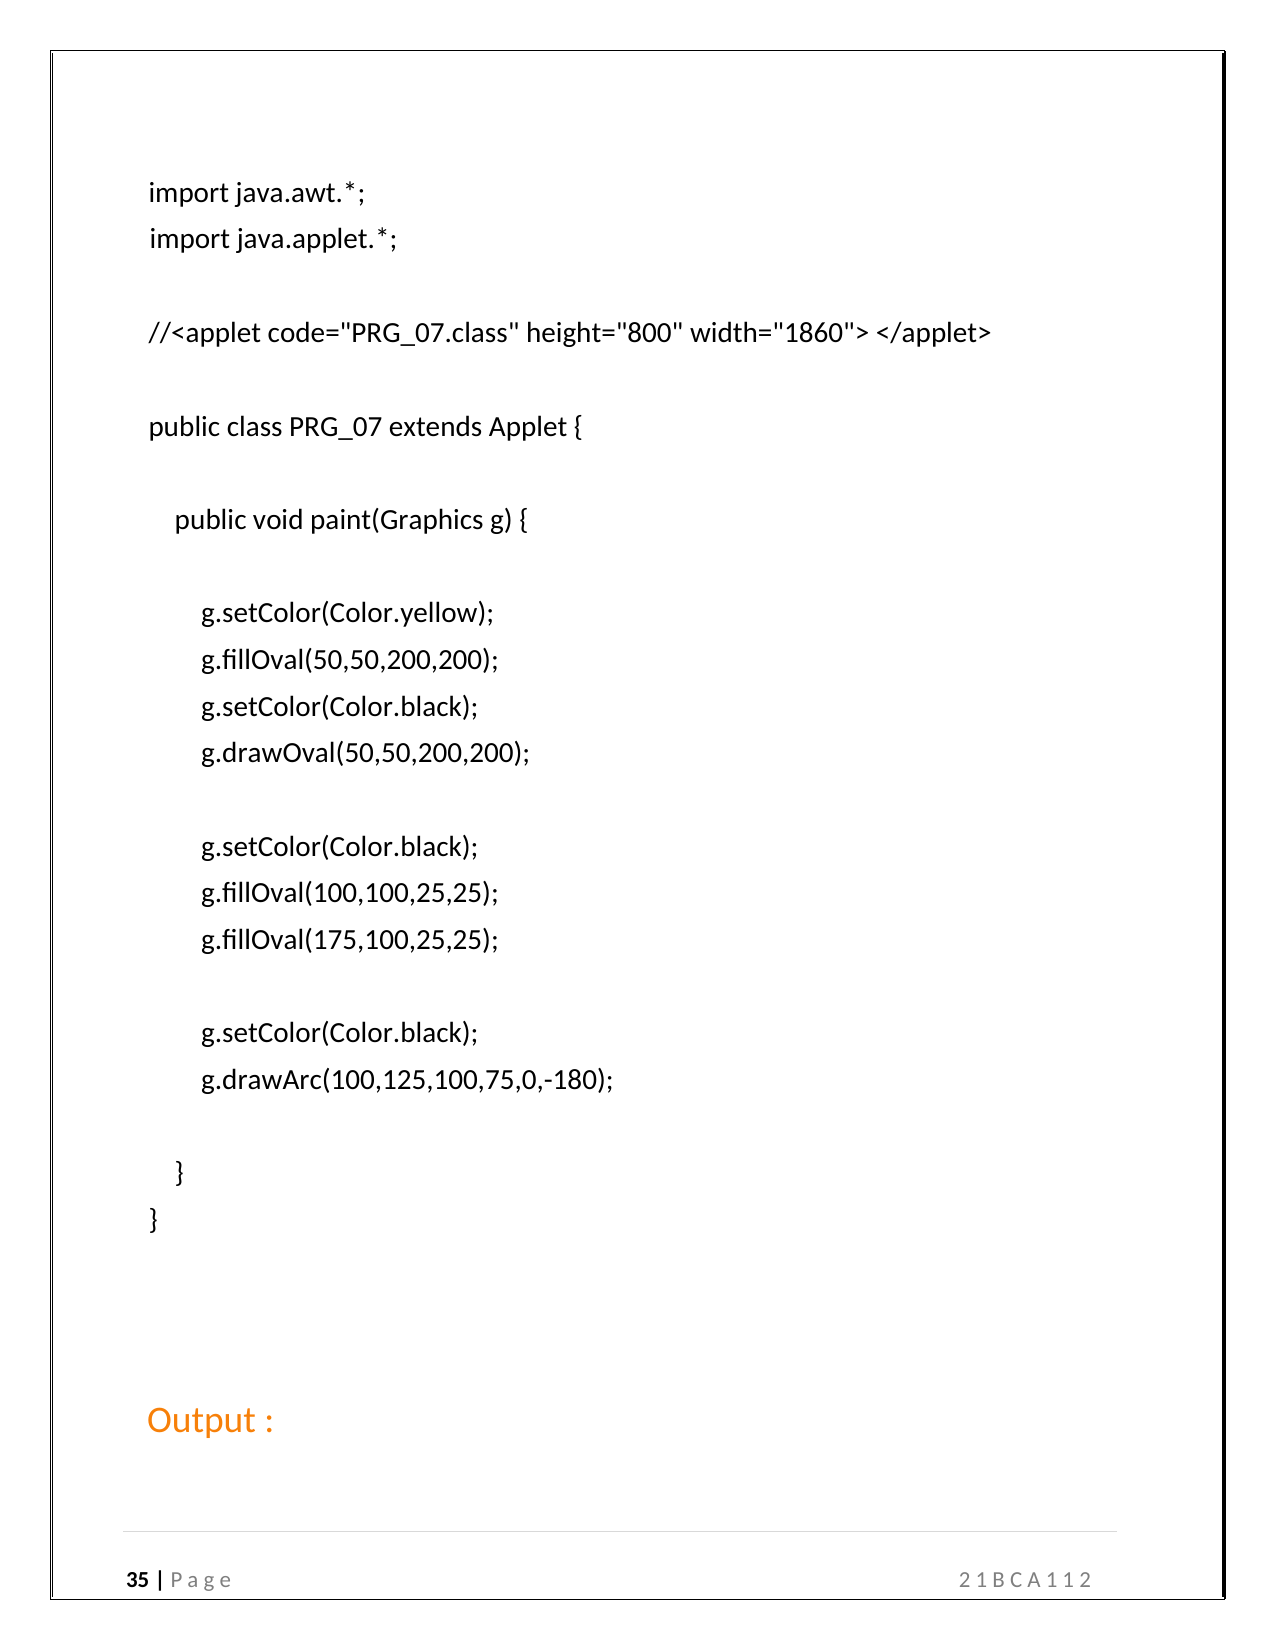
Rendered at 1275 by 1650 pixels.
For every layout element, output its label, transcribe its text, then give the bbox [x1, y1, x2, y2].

text public void paint(Graphics g) { [148, 501, 1023, 537]
text g.fillOval(175,100,25,25); [148, 921, 1023, 956]
text g.drawArc(100,125,100,75,0,-180); [148, 1061, 1023, 1096]
text g.setColor(Color.black); [148, 688, 1023, 723]
text g.fillOval(100,100,25,25); [148, 874, 1023, 910]
text g.setColor(Color.yellow); [148, 594, 1023, 630]
text } [148, 1154, 1023, 1190]
text //<applet code="PRG_07.class" height="800" width="1860"> </applet> [148, 314, 1023, 350]
text g.fillOval(50,50,200,200); [148, 641, 1023, 677]
text g.setColor(Color.black); [148, 828, 1023, 863]
text g.setColor(Color.black); [148, 1014, 1023, 1050]
text g.drawOval(50,50,200,200); [148, 734, 1023, 770]
text Output : [147, 1396, 1144, 1442]
text public class PRG_07 extends Applet { [148, 408, 1023, 443]
text } [148, 1201, 1023, 1236]
text import java.awt.*; import java.applet.*; [148, 174, 453, 256]
